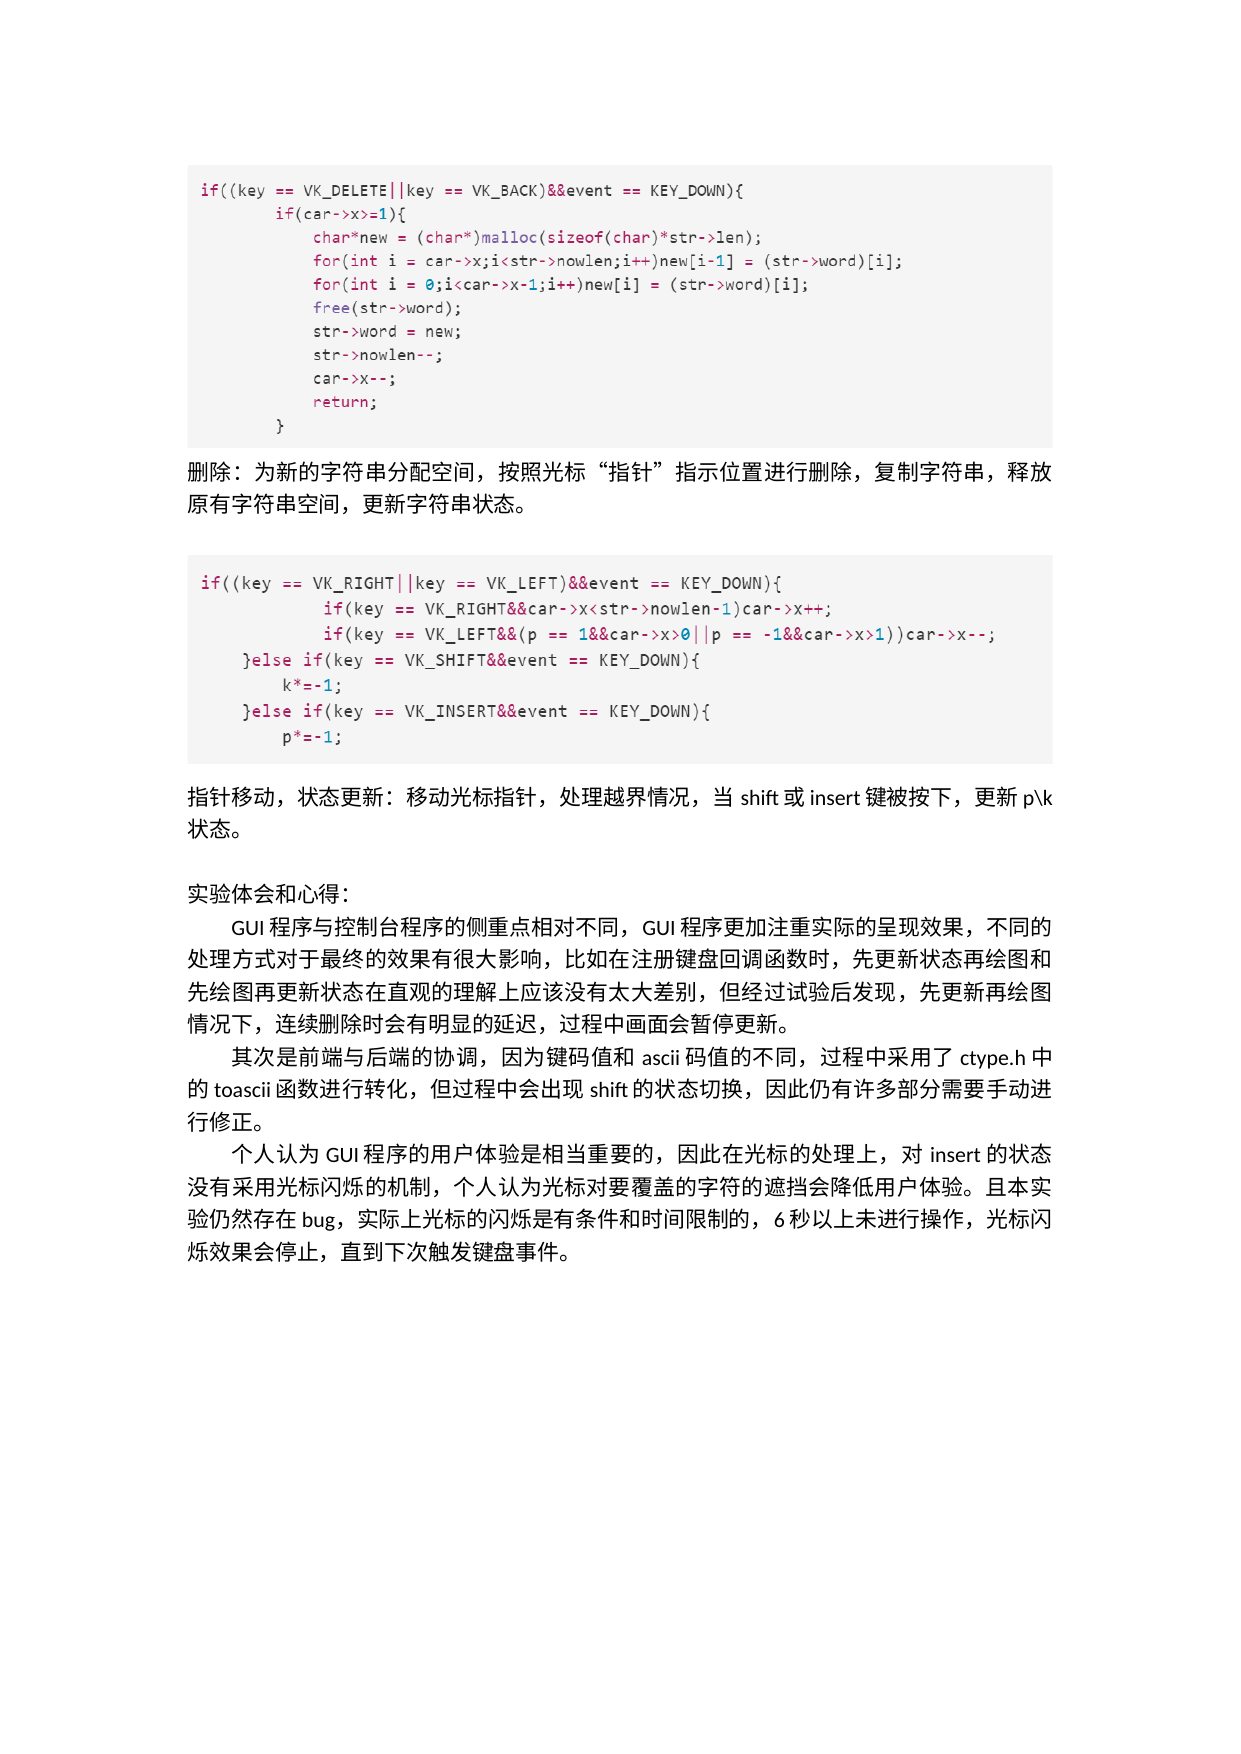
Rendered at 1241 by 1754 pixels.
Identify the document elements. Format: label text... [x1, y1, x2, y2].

text 实验体会和心得： [187, 877, 1053, 909]
text 其次是前端与后端的协调，因为键码值和ascii码值的不同，过程中采用了ctype.h中的toascii函数进行转化，但过程中会出现shift的状态切换，因此仍有许多部分需要手动进行修正。 [187, 1039, 1053, 1137]
text 删除：为新的字符串分配空间，按照光标“指针”指示位置进行删除，复制字符串，释放原有字符串空间，更新字符串状态。 [187, 454, 1053, 519]
text 个人认为GUI程序的用户体验是相当重要的，因此在光标的处理上，对insert的状态没有采用光标闪烁的机制，个人认为光标对要覆盖的字符的遮挡会降低用户体验。且本实验仍然存在bug，实际上光标的闪烁是有条件和时间限制的，6秒以上未进行操作，光标闪烁效果会停止，直到下次触发键盘事件。 [187, 1137, 1053, 1267]
text GUI程序与控制台程序的侧重点相对不同，GUI程序更加注重实际的呈现效果，不同的处理方式对于最终的效果有很大影响，比如在注册键盘回调函数时，先更新状态再绘图和先绘图再更新状态在直观的理解上应该没有太大差别，但经过试验后发现，先更新再绘图情况下，连续删除时会有明显的延迟，过程中画面会暂停更新。 [187, 909, 1053, 1039]
picture [187, 162, 1053, 448]
picture [187, 552, 1053, 764]
text 指针移动，状态更新：移动光标指针，处理越界情况，当shift或insert键被按下，更新p\k状态。 [187, 779, 1053, 844]
